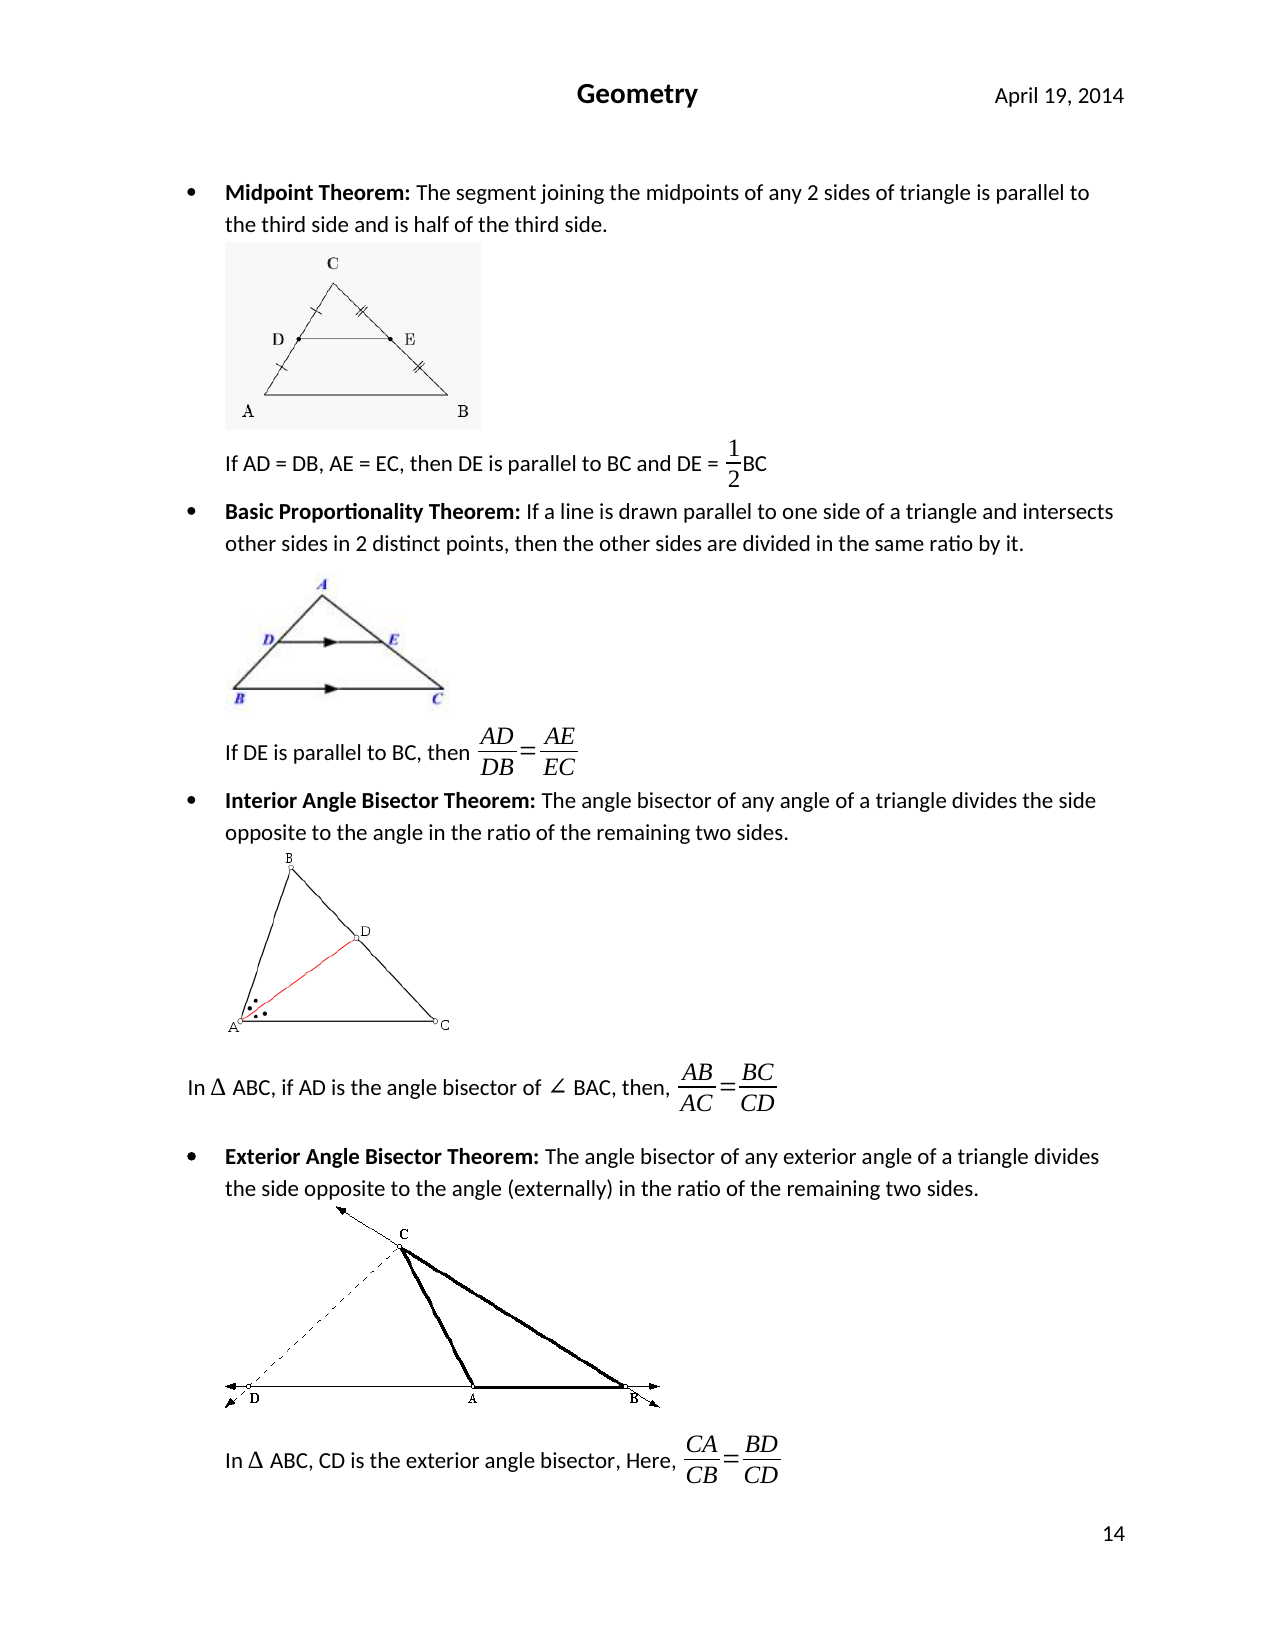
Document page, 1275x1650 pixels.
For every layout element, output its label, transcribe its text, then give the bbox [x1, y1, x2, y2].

picture [225, 561, 450, 719]
list Basic Proportionality Theorem: If a line is drawn parallel to one side of a triangle and intersects other sides in 2 distinct points, then the other sides are divided in the same ratio by it. [187, 497, 1125, 557]
picture [225, 1206, 660, 1427]
text In ABC, if AD is the angle bisector of BAC, then, [187, 1058, 1125, 1117]
picture [225, 242, 482, 430]
list In ABC, CD is the exterior angle bisector, Here, [225, 1431, 1125, 1490]
list Exterior Angle Bisector Theorem: The angle bisector of any exterior angle of a triangle divides the side opposite to the angle (externally) in the ratio of the remaining two sides. [187, 1142, 1125, 1202]
list If AD = DB, AE = EC, then DE is parallel to BC and DE = BC [225, 434, 1125, 493]
list Interior Angle Bisector Theorem: The angle bisector of any angle of a triangle divides the side opposite to the angle in the ratio of the remaining two sides. [187, 786, 1125, 846]
picture [225, 850, 451, 1033]
list If DE is parallel to BC, then [225, 723, 1125, 782]
list Midpoint Theorem: The segment joining the midpoints of any 2 sides of triangle is parallel to the third side and is half of the third side. [187, 178, 1125, 238]
